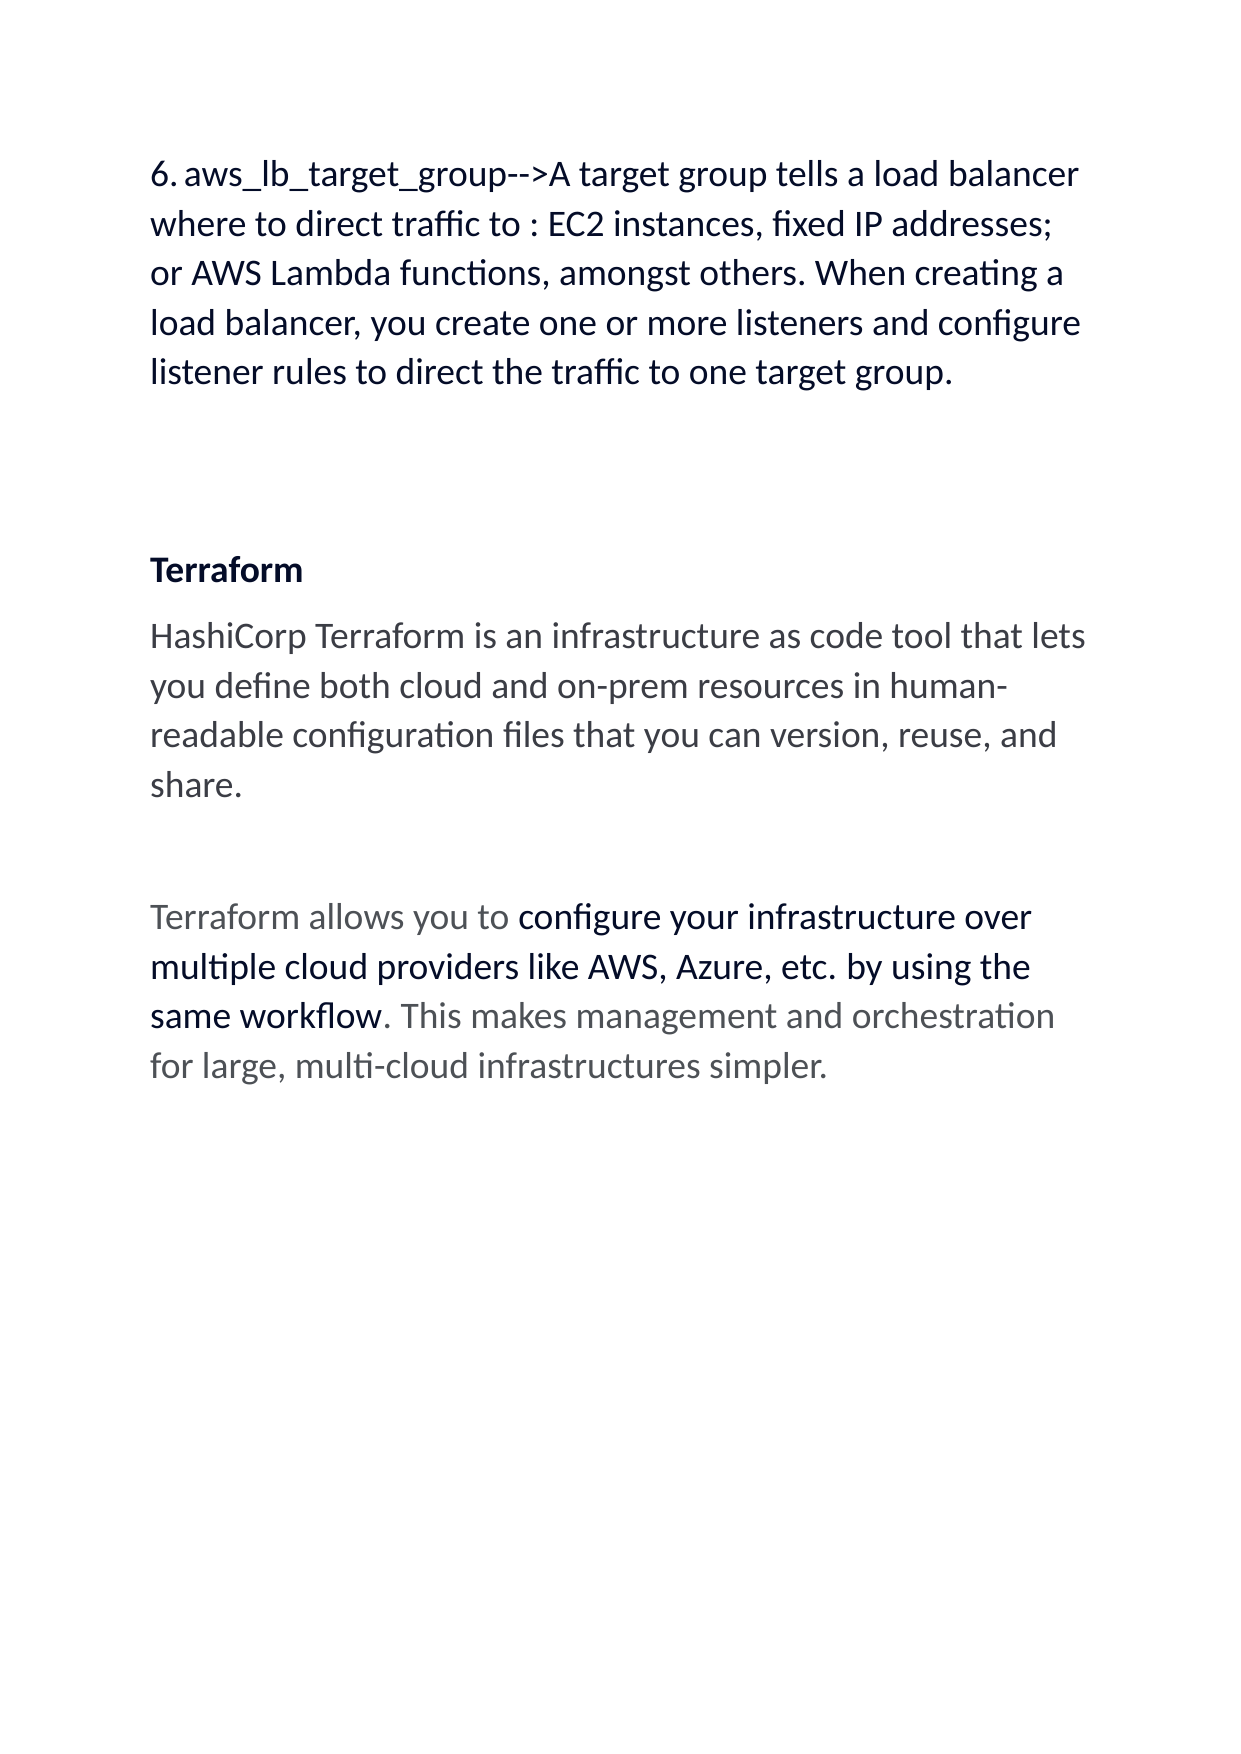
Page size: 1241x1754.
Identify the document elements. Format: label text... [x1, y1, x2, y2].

text Terraform [150, 546, 1090, 592]
text Terraform allows you to configure your infrastructure over multiple cloud providers like AWS, Azure, etc. by using the same workflow. This makes management and orchestration for large, multi-cloud infrastructures simpler. [150, 893, 1090, 1087]
text 6. aws_lb_target_group-->A target group tells a load balancer where to direct traffic to : EC2 instances, fixed IP addresses; or AWS Lambda functions, amongst others. When creating a load balancer, you create one or more listeners and configure listener rules to direct the traffic to one target group. [150, 150, 1090, 394]
text HashiCorp Terraform is an infrastructure as code tool that lets you define both cloud and on-prem resources in human-readable configuration files that you can version, reuse, and share. [150, 612, 1090, 807]
